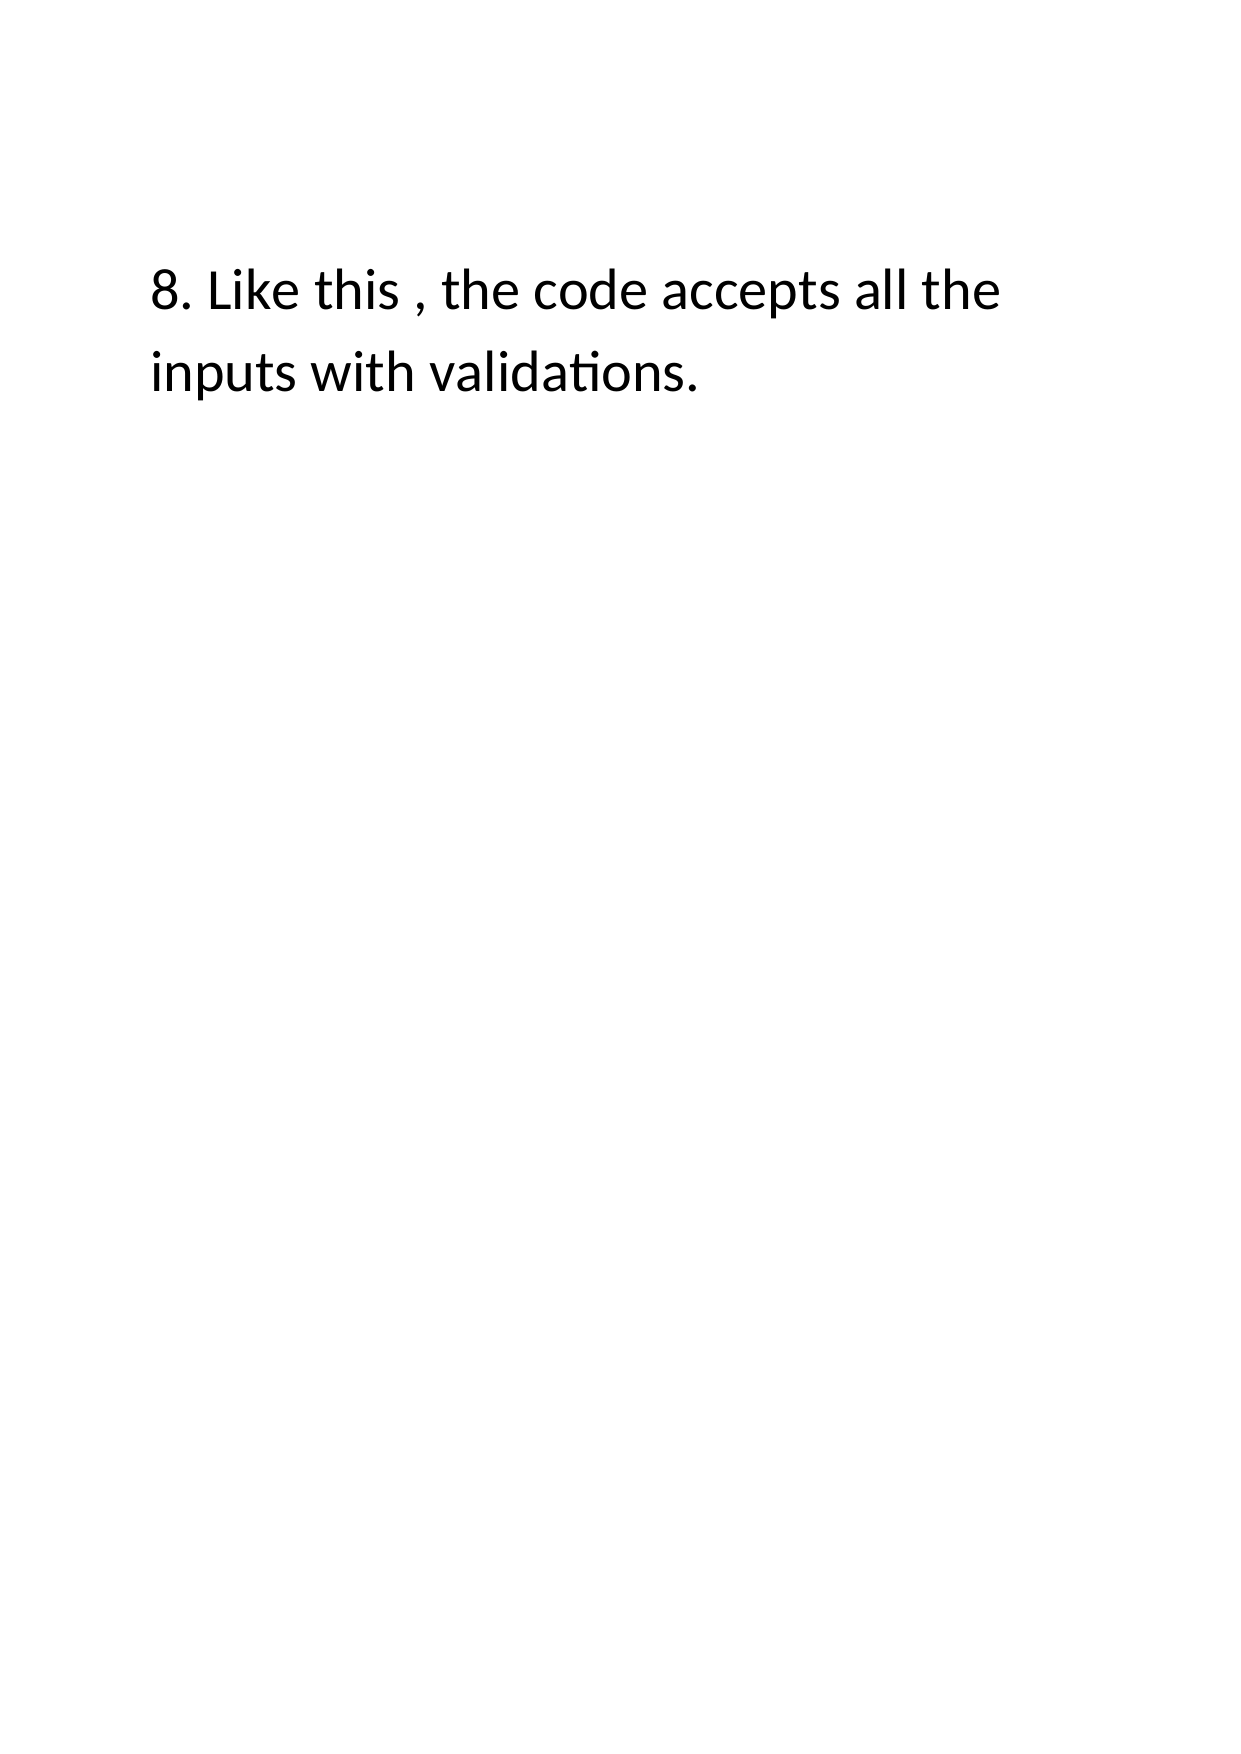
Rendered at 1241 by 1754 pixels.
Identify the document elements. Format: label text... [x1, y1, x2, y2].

text 8. Like this , the code accepts all the inputs with validations. [150, 253, 1090, 406]
